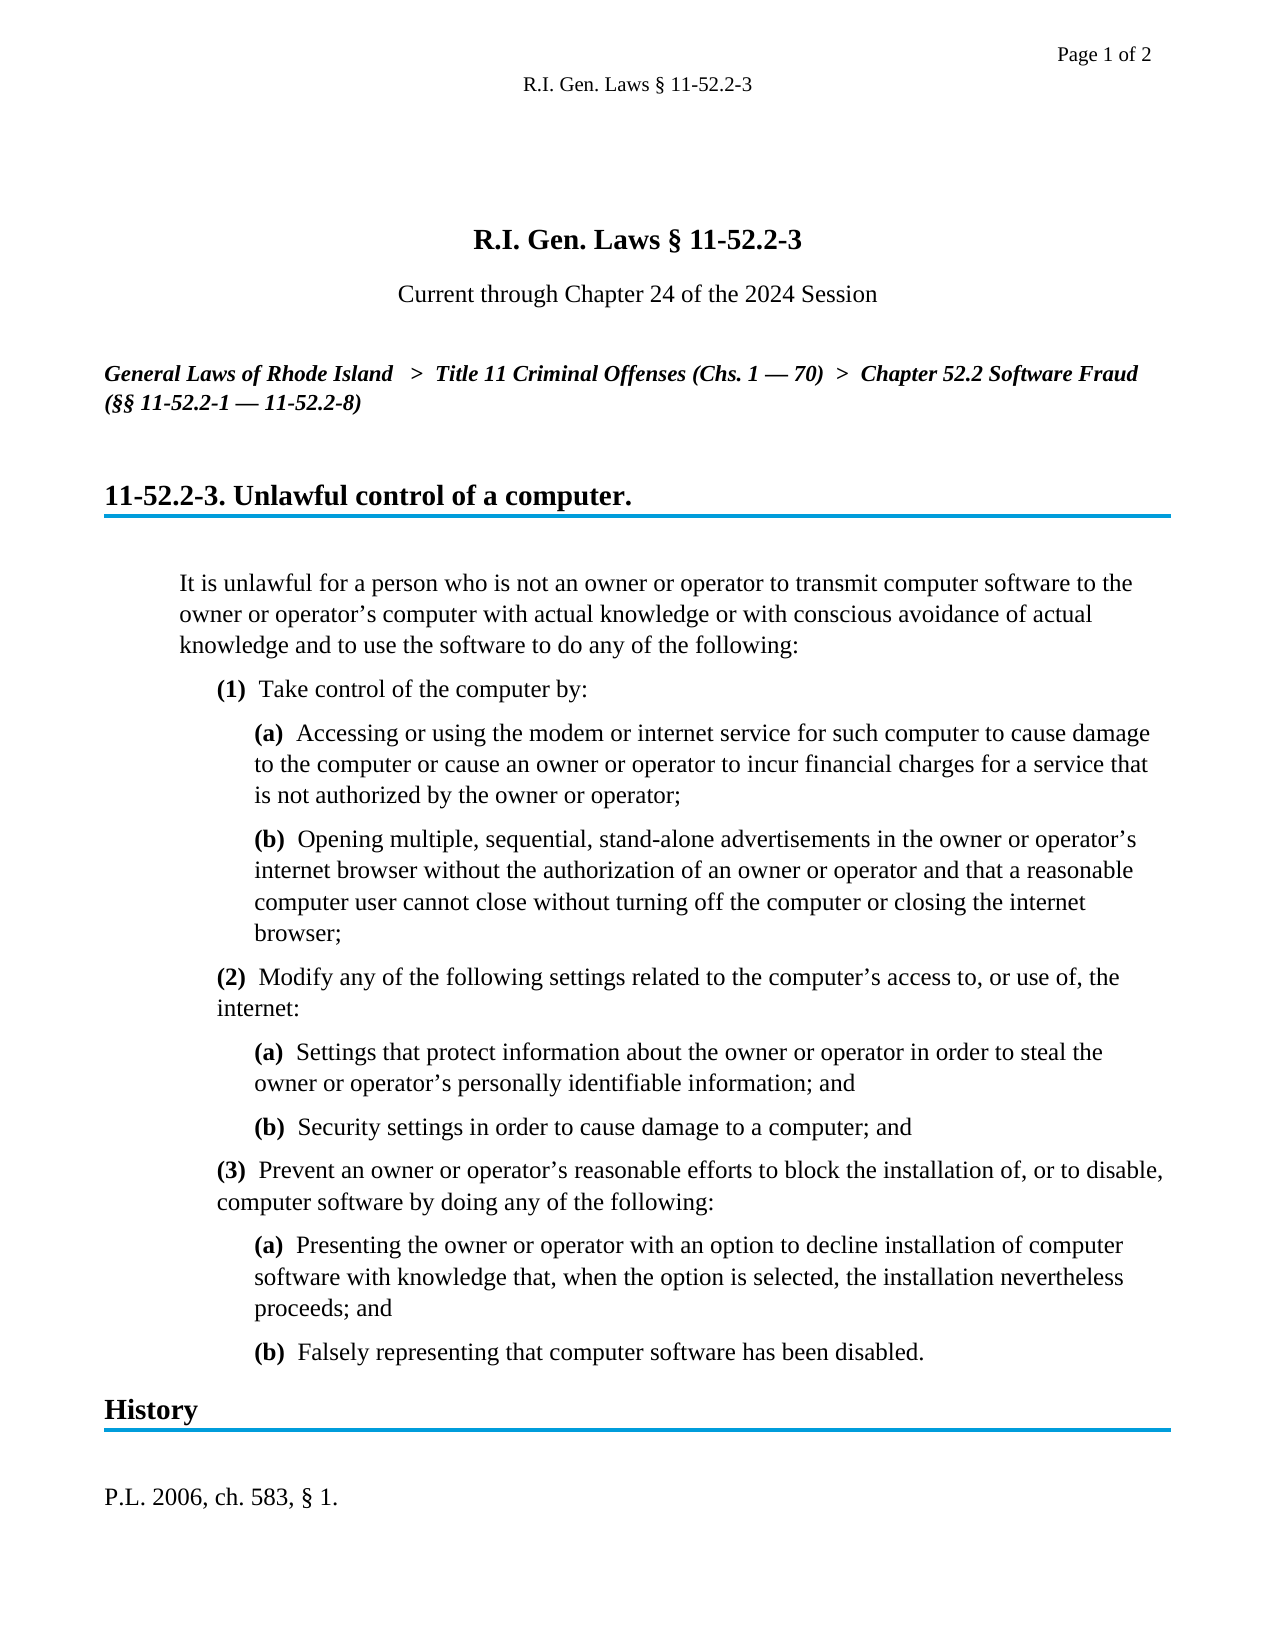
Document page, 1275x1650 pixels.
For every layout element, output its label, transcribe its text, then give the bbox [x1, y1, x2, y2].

text (b) Opening multiple, sequential, stand-alone advertisements in the owner or operator’s internet browser without the authorization of an owner or operator and that a reasonable computer user cannot close without turning off the computer or closing the internet browser; [254, 822, 1171, 947]
text (b) Falsely representing that computer software has been disabled. [254, 1334, 1171, 1365]
text General Laws of Rhode Island > Title 11 Criminal Offenses (Chs. 1 — 70) > Chapter 52.2 Software Fraud (§§ 11-52.2-1 — 11-52.2-8) [104, 357, 1171, 416]
text 11-52.2-3. Unlawful control of a computer. [104, 441, 1171, 511]
text (3) Prevent an owner or operator’s reasonable efforts to block the installation of, or to disable, computer software by doing any of the following: [217, 1153, 1171, 1215]
text History [104, 1390, 1171, 1426]
text (a) Presenting the owner or operator with an option to decline installation of computer software with knowledge that, when the option is selected, the installation nevertheless proceeds; and [254, 1228, 1171, 1322]
text (a) Accessing or using the modem or internet service for such computer to cause damage to the computer or cause an owner or operator to incur financial charges for a service that is not authorized by the owner or operator; [254, 715, 1171, 809]
text (2) Modify any of the following settings related to the computer’s access to, or use of, the internet: [217, 959, 1171, 1022]
text (a) Settings that protect information about the owner or operator in order to steal the owner or operator’s personally identifiable information; and [254, 1034, 1171, 1097]
text P.L. 2006, ch. 583, § 1. [104, 1479, 1171, 1511]
text (1) Take control of the computer by: [217, 672, 1171, 703]
subtitle R.I. Gen. Laws § 11-52.2-3 [104, 220, 1171, 256]
text Current through Chapter 24 of the 2024 Session [104, 276, 1171, 308]
text (b) Security settings in order to cause damage to a computer; and [254, 1109, 1171, 1140]
text It is unlawful for a person who is not an owner or operator to transmit computer software to the owner or operator’s computer with actual knowledge or with conscious avoidance of actual knowledge and to use the software to do any of the following: [179, 565, 1171, 659]
